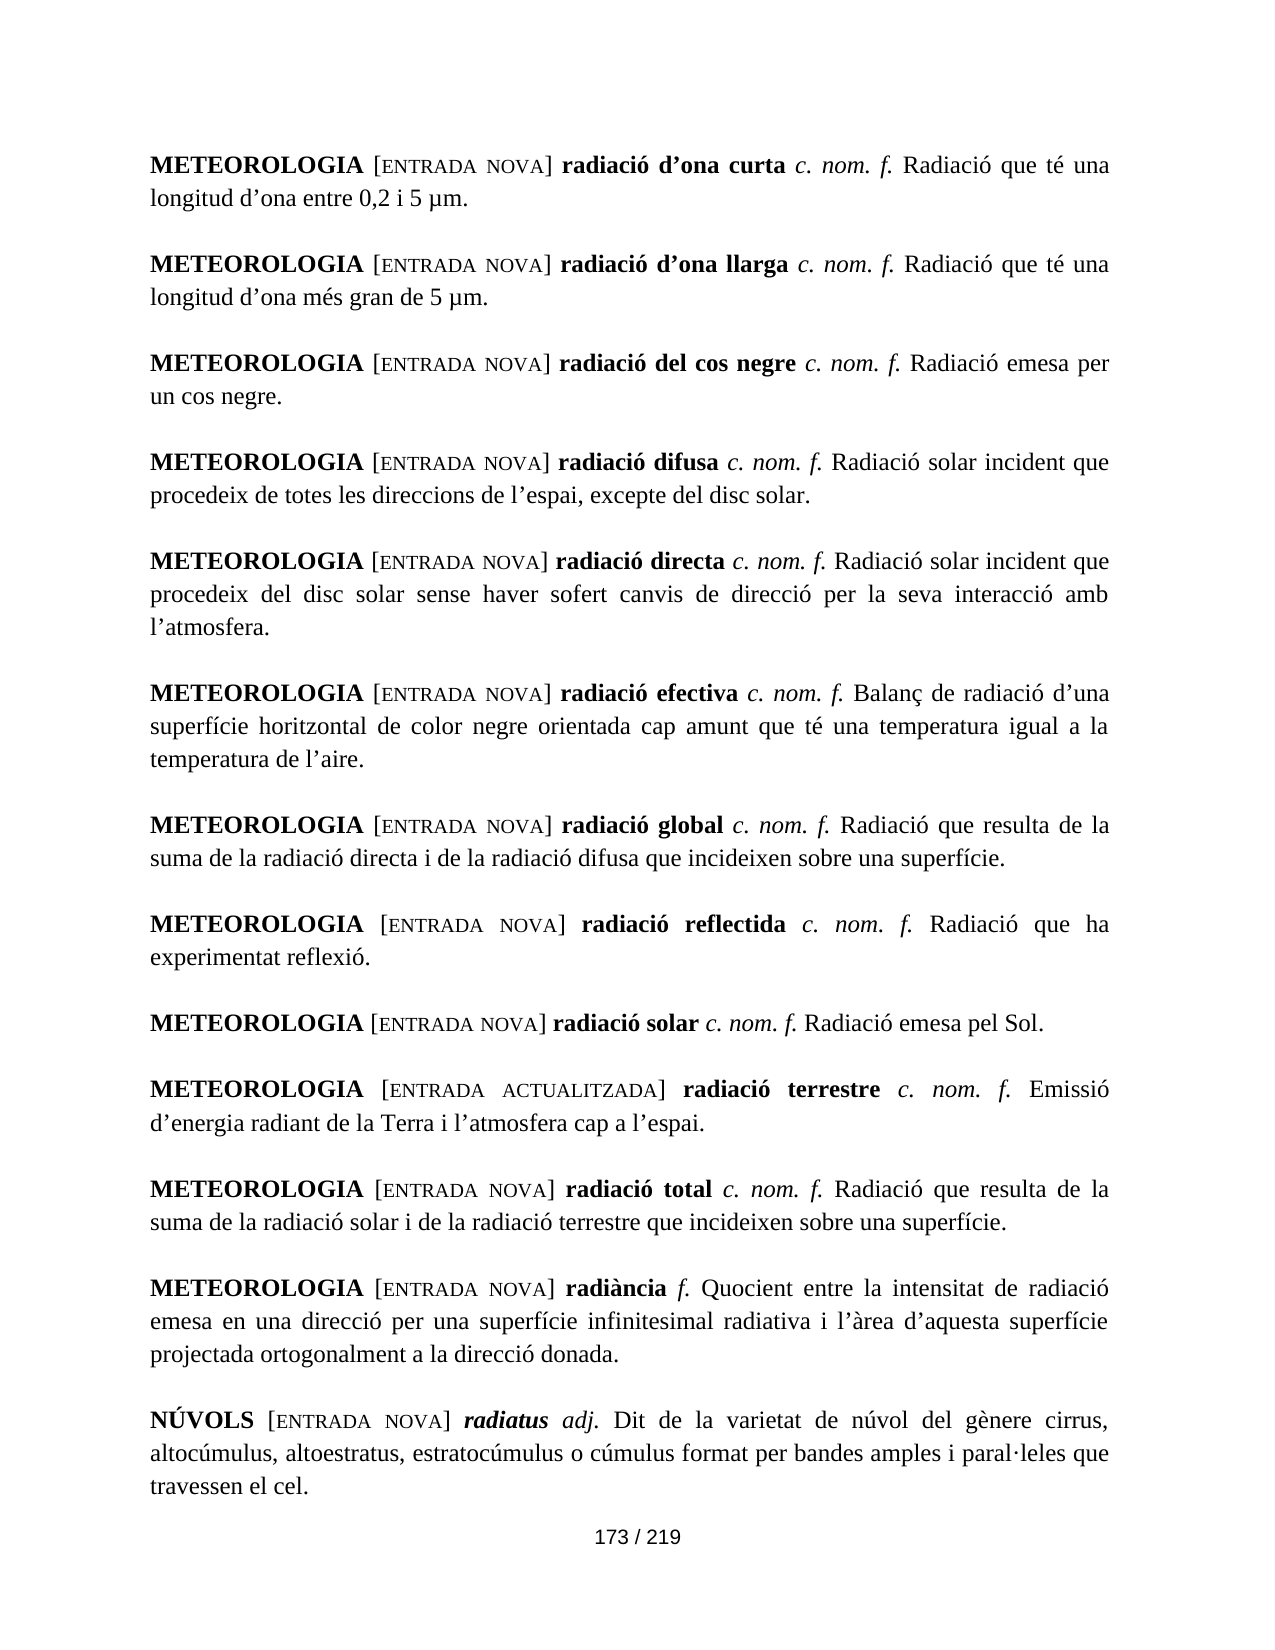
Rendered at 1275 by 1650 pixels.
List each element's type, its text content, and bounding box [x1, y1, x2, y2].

text METEOROLOGIA [entrada nova] radiació d’ona llarga c. nom. f. Radiació que té una longitud d’ona més gran de 5 µm. [150, 249, 1110, 311]
text METEOROLOGIA [entrada nova] radiació difusa c. nom. f. Radiació solar incident que procedeix de totes les direccions de l’espai, excepte del disc solar. [150, 447, 1110, 509]
text METEOROLOGIA [entrada nova] radiació global c. nom. f. Radiació que resulta de la suma de la radiació directa i de la radiació difusa que incideixen sobre una superfície. [150, 810, 1110, 872]
text METEOROLOGIA [entrada nova] radiància f. Quocient entre la intensitat de radiació emesa en una direcció per una superfície infinitesimal radiativa i l’àrea d’aquesta superfície projectada ortogonalment a la direcció donada. [150, 1273, 1110, 1367]
text METEOROLOGIA [entrada nova] radiació directa c. nom. f. Radiació solar incident que procedeix del disc solar sense haver sofert canvis de direcció per la seva interacció amb l’atmosfera. [150, 546, 1110, 641]
text METEOROLOGIA [entrada nova] radiació reflectida c. nom. f. Radiació que ha experimentat reflexió. [150, 909, 1110, 971]
text METEOROLOGIA [entrada nova] radiació total c. nom. f. Radiació que resulta de la suma de la radiació solar i de la radiació terrestre que incideixen sobre una superfície. [150, 1174, 1110, 1235]
text METEOROLOGIA [entrada actualitzada] radiació terrestre c. nom. f. Emissió d’energia radiant de la Terra i l’atmosfera cap a l’espai. [150, 1074, 1110, 1136]
text METEOROLOGIA [entrada nova] radiació solar c. nom. f. Radiació emesa pel Sol. [150, 1008, 1110, 1037]
text METEOROLOGIA [entrada nova] radiació del cos negre c. nom. f. Radiació emesa per un cos negre. [150, 348, 1110, 410]
text METEOROLOGIA [entrada nova] radiació d’ona curta c. nom. f. Radiació que té una longitud d’ona entre 0,2 i 5 µm. [150, 150, 1110, 212]
text NÚVOLS [entrada nova] radiatus adj. Dit de la varietat de núvol del gènere cirrus, altocúmulus, altoestratus, estratocúmulus o cúmulus format per bandes amples i paral·leles que travessen el cel. [150, 1405, 1110, 1499]
text METEOROLOGIA [entrada nova] radiació efectiva c. nom. f. Balanç de radiació d’una superfície horitzontal de color negre orientada cap amunt que té una temperatura igual a la temperatura de l’aire. [150, 678, 1110, 773]
